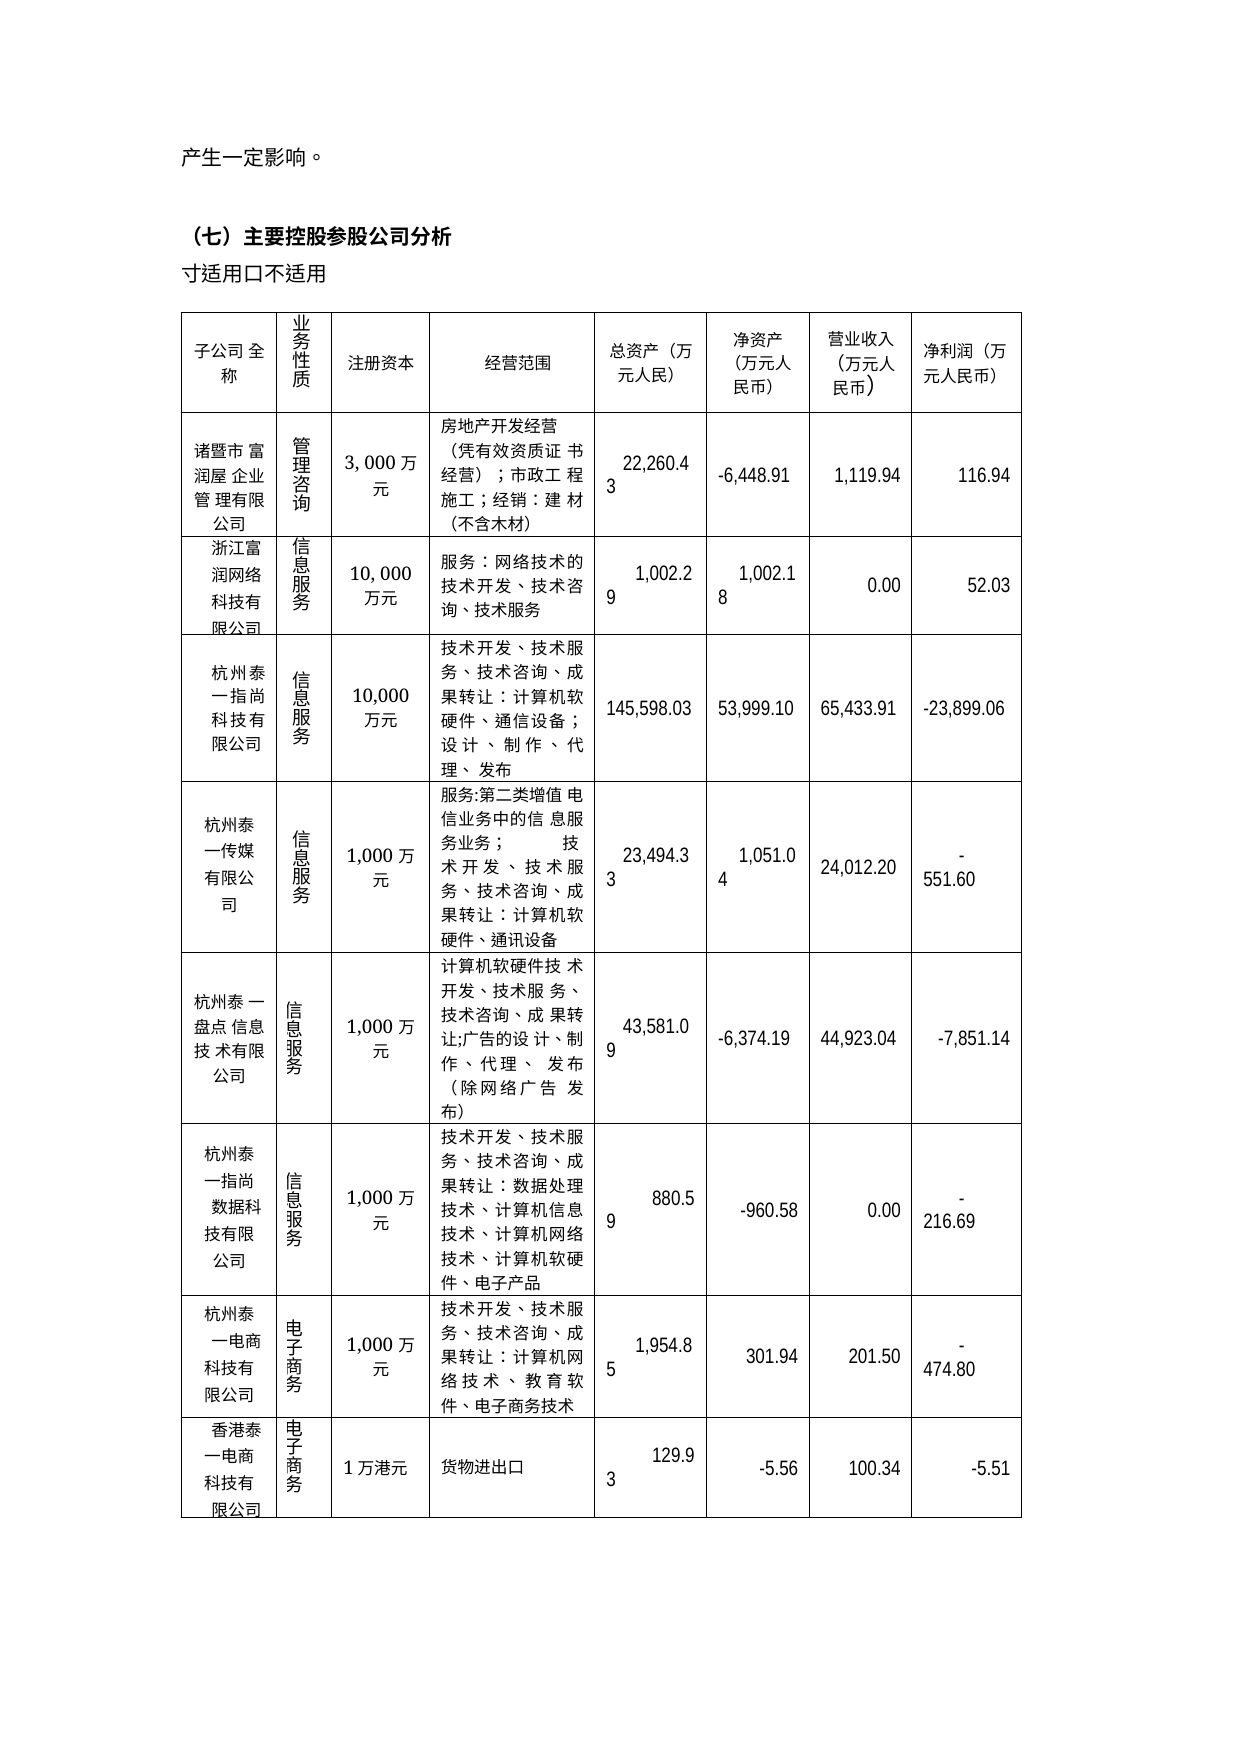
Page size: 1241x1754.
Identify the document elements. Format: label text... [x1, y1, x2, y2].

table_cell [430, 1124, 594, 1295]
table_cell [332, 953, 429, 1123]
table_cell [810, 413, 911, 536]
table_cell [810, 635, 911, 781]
text 产生一定影响。 [181, 143, 1131, 172]
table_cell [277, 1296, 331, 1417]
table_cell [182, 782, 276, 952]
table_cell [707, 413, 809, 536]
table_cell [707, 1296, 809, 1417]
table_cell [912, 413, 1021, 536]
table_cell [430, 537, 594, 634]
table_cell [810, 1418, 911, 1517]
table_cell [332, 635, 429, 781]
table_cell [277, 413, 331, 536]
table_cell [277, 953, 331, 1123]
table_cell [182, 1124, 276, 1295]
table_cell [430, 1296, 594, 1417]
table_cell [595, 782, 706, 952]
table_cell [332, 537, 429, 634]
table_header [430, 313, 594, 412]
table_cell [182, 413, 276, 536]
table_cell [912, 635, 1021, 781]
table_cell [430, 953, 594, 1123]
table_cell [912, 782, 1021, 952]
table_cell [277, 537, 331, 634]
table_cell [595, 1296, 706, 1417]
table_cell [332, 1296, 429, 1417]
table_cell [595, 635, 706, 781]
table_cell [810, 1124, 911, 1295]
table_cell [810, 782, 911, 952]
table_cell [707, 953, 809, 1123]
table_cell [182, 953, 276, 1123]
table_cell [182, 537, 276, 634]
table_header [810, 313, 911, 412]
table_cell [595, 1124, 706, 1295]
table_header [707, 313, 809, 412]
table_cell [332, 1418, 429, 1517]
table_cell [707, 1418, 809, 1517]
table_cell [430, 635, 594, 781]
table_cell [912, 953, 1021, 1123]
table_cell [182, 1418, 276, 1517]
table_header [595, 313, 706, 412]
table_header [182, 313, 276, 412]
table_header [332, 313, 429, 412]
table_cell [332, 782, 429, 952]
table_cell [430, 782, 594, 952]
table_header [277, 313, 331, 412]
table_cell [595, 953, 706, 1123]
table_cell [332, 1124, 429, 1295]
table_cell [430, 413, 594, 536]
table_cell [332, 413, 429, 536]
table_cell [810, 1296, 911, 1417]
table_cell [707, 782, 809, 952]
text 寸适用口不适用 [181, 259, 1131, 287]
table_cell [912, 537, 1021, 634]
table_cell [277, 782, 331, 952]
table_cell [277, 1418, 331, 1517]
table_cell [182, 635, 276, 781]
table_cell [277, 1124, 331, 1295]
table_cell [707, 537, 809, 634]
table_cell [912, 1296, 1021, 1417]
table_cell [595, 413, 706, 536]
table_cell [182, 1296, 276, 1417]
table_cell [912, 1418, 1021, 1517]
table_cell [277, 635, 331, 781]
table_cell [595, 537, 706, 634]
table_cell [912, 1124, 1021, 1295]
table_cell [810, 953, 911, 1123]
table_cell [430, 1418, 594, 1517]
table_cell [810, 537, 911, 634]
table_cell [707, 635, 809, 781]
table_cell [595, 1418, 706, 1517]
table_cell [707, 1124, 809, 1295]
subtitle （七）主要控股参股公司分析 [181, 222, 1131, 250]
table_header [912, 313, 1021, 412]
